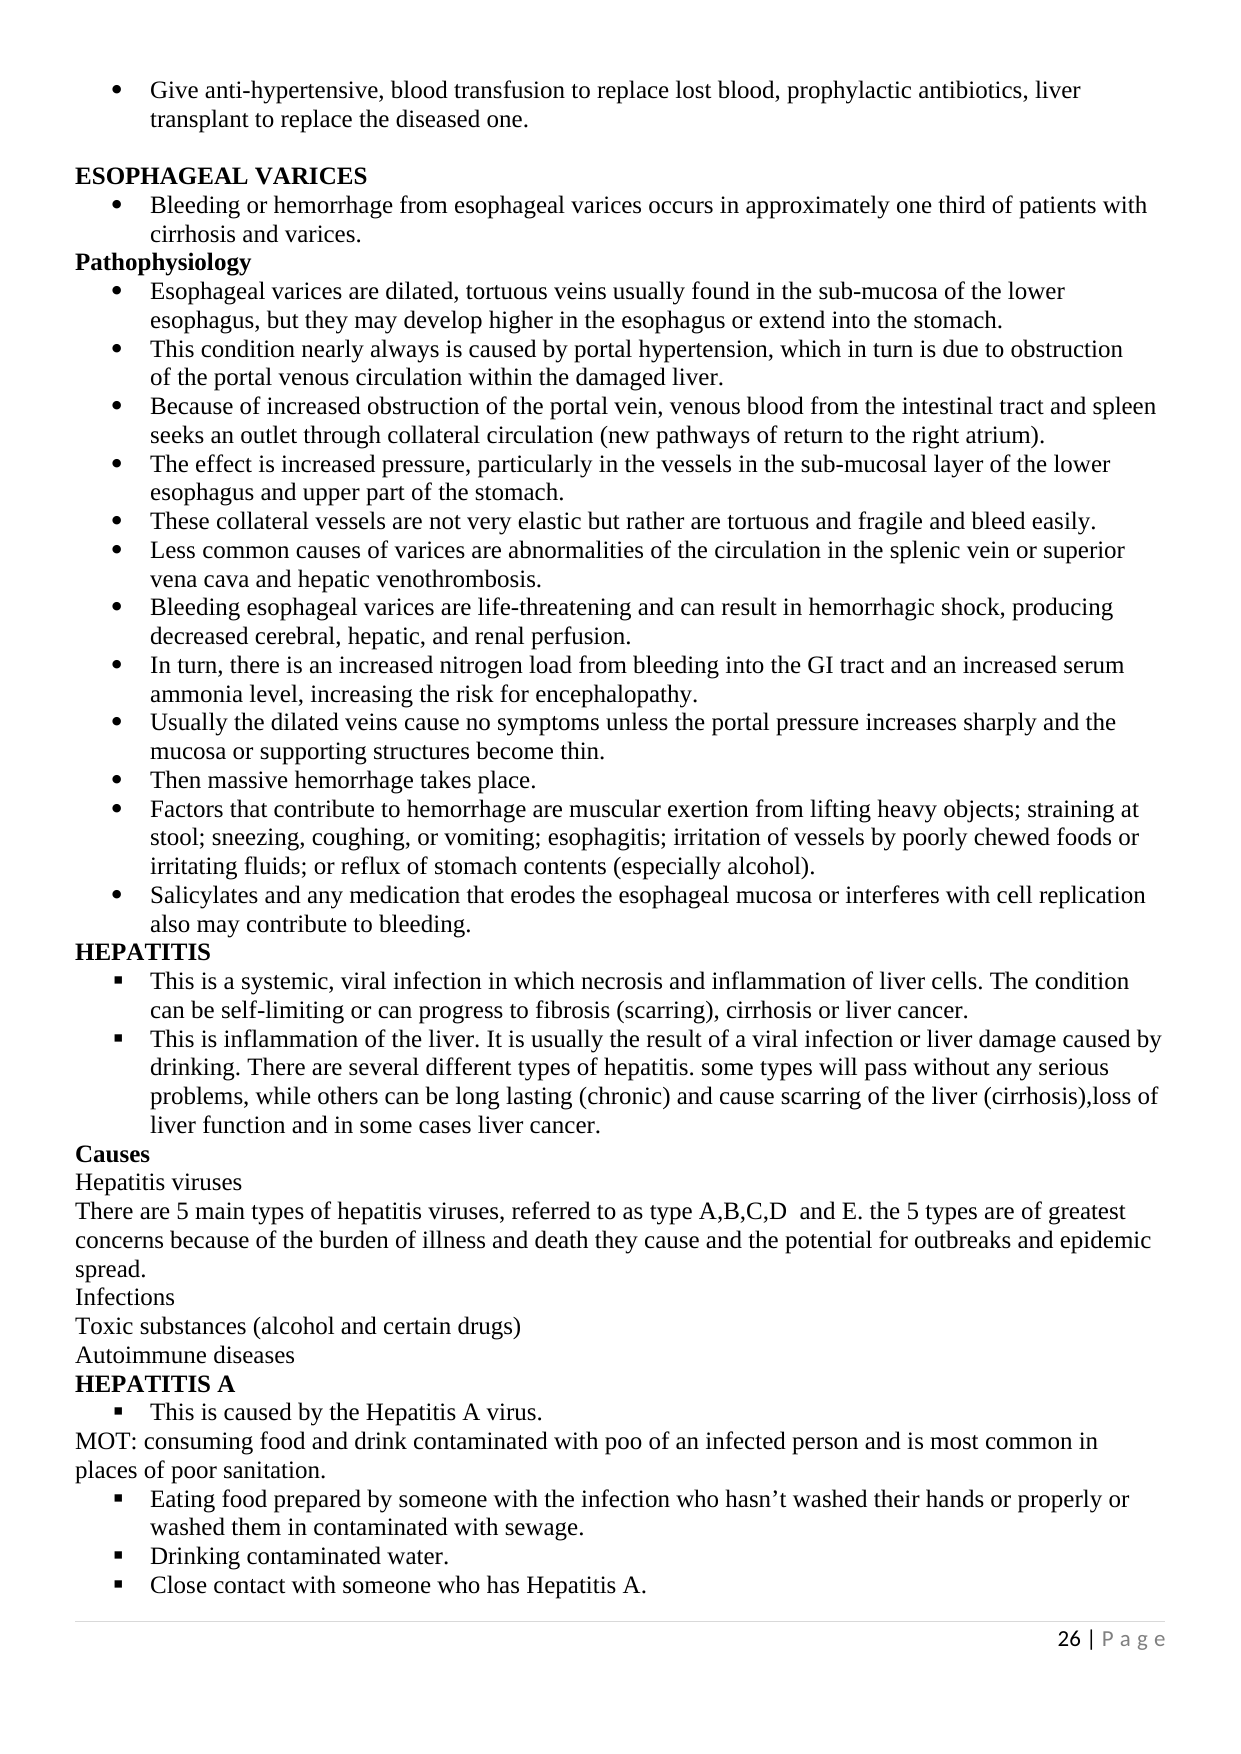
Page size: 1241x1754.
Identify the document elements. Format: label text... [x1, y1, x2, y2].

list Bleeding or hemorrhage from esophageal varices occurs in approximately one third of patients with cirrhosis and varices. [112, 190, 1165, 247]
list This condition nearly always is caused by portal hypertension, which in turn is due to obstruction [112, 334, 1165, 362]
text HEPATITIS [75, 937, 1165, 966]
list The effect is increased pressure, particularly in the vessels in the sub-mucosal layer of the lower esophagus and upper part of the stomach. [112, 449, 1165, 506]
text MOT: consuming food and drink contaminated with poo of an infected person and is most common in places of poor sanitation. [75, 1426, 1165, 1484]
list Bleeding esophageal varices are life-threatening and can result in hemorrhagic shock, producing decreased cerebral, hepatic, and renal perfusion. [112, 592, 1165, 650]
list Less common causes of varices are abnormalities of the circulation in the splenic vein or superior vena cava and hepatic venothrombosis. [112, 535, 1165, 592]
text Hepatitis viruses [75, 1167, 1165, 1196]
list Drinking contaminated water. [112, 1541, 1165, 1570]
list This is caused by the Hepatitis A virus. [112, 1397, 1165, 1426]
list Esophageal varices are dilated, tortuous veins usually found in the sub-mucosa of the lower esophagus, but they may develop higher in the esophagus or extend into the stomach. [112, 276, 1165, 334]
list Eating food prepared by someone with the infection who hasn’t washed their hands or properly or washed them in contaminated with sewage. [112, 1484, 1165, 1541]
text Autoimmune diseases [75, 1340, 1165, 1369]
text of the portal venous circulation within the damaged liver. [150, 362, 1165, 391]
list Then massive hemorrhage takes place. [112, 765, 1165, 794]
text Causes [75, 1139, 1165, 1167]
list These collateral vessels are not very elastic but rather are tortuous and fragile and bleed easily. [112, 506, 1165, 535]
list Because of increased obstruction of the portal vein, venous blood from the intestinal tract and spleen seeks an outlet through collateral circulation (new pathways of return to the right atrium). [112, 391, 1165, 449]
text Infections [75, 1282, 1165, 1311]
text Pathophysiology [75, 247, 1165, 276]
list This is a systemic, viral infection in which necrosis and inflammation of liver cells. The condition can be self-limiting or can progress to fibrosis (scarring), cirrhosis or liver cancer. [112, 966, 1165, 1024]
text HEPATITIS A [75, 1369, 1165, 1397]
text ESOPHAGEAL VARICES [75, 161, 1165, 190]
list Usually the dilated veins cause no symptoms unless the portal pressure increases sharply and the mucosa or supporting structures become thin. [112, 707, 1165, 765]
list Give anti-hypertensive, blood transfusion to replace lost blood, prophylactic antibiotics, liver transplant to replace the diseased one. [112, 75, 1165, 132]
list In turn, there is an increased nitrogen load from bleeding into the GI tract and an increased serum ammonia level, increasing the risk for encephalopathy. [112, 650, 1165, 707]
list Factors that contribute to hemorrhage are muscular exertion from lifting heavy objects; straining at stool; sneezing, coughing, or vomiting; esophagitis; irritation of vessels by poorly chewed foods or irritating fluids; or reflux of stomach contents (especially alcohol). [112, 794, 1165, 880]
list This is inflammation of the liver. It is usually the result of a viral infection or liver damage caused by drinking. There are several different types of hepatitis. some types will pass without any serious problems, while others can be long lasting (chronic) and cause scarring of the liver (cirrhosis),loss of liver function and in some cases liver cancer. [112, 1024, 1165, 1139]
list Salicylates and any medication that erodes the esophageal mucosa or interferes with cell replication also may contribute to bleeding. [112, 880, 1165, 937]
text There are 5 main types of hepatitis viruses, referred to as type A,B,C,D and E. the 5 types are of greatest concerns because of the burden of illness and death they cause and the potential for outbreaks and epidemic spread. [75, 1196, 1165, 1282]
list Close contact with someone who has Hepatitis A. [112, 1570, 1165, 1599]
text Toxic substances (alcohol and certain drugs) [75, 1311, 1165, 1340]
